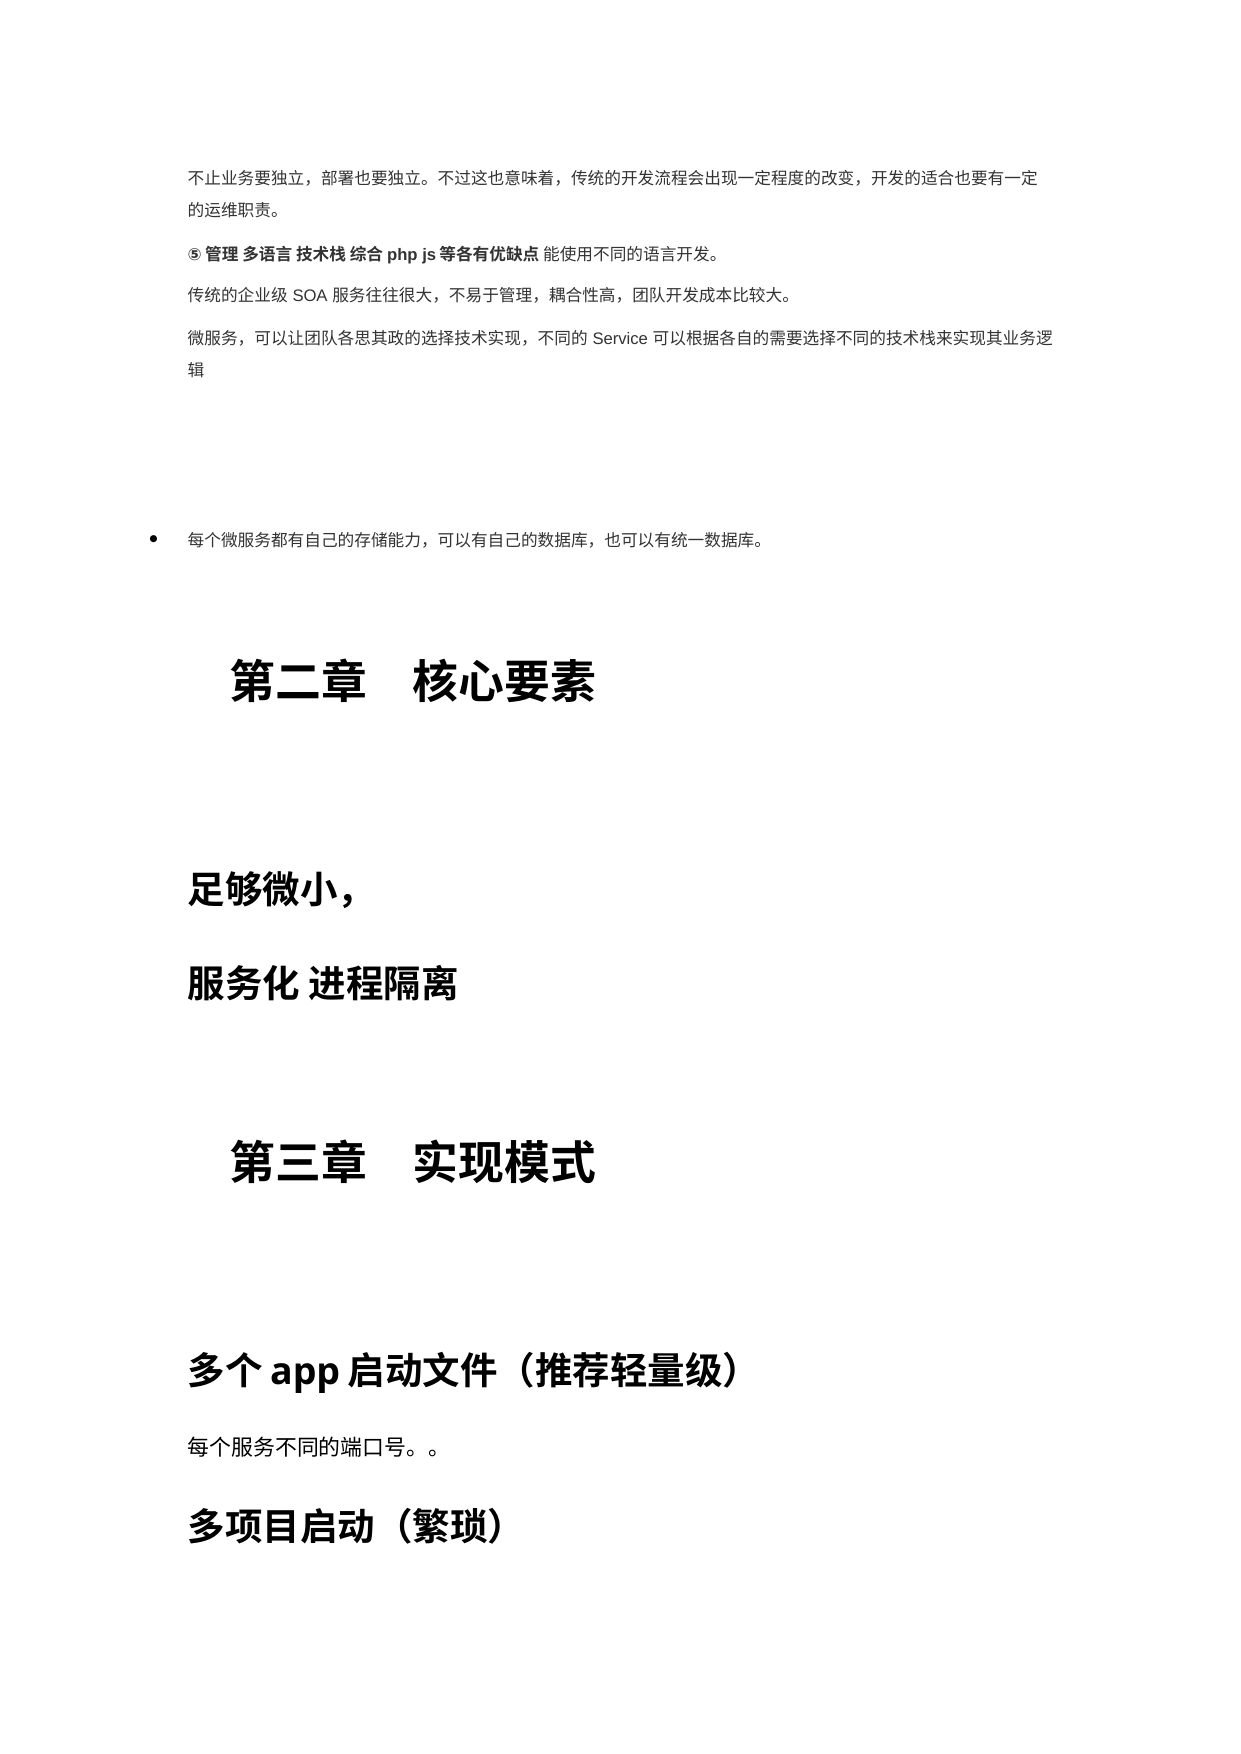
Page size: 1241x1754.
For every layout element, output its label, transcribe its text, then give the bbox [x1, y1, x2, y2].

subtitle 核心要素 [187, 630, 1053, 727]
text 微服务，可以让团队各思其政的选择技术实现，不同的 Service 可以根据各自的需要选择不同的技术栈来实现其业务逻辑 [187, 322, 1053, 387]
list 每个微服务都有自己的存储能力，可以有自己的数据库，也可以有统一数据库。 [150, 524, 1053, 557]
subtitle 多项目启动（繁琐） [187, 1491, 1053, 1556]
text 不止业务要独立，部署也要独立。不过这也意味着，传统的开发流程会出现一定程度的改变，开发的适合也要有一定的运维职责。 [187, 162, 1053, 227]
text 每个服务不同的端口号。。 [187, 1430, 1053, 1462]
subtitle 服务化 进程隔离 [187, 949, 1053, 1014]
text ⑤管理 多语言 技术栈 综合 php js等各有优缺点 能使用不同的语言开发。 [187, 237, 1053, 269]
subtitle 足够微小， [187, 854, 1053, 919]
subtitle 实现模式 [187, 1111, 1053, 1208]
text 传统的企业级 SOA 服务往往很大，不易于管理，耦合性高，团队开发成本比较大。 [187, 279, 1053, 312]
subtitle 多个app启动文件（推荐轻量级） [187, 1336, 1053, 1401]
